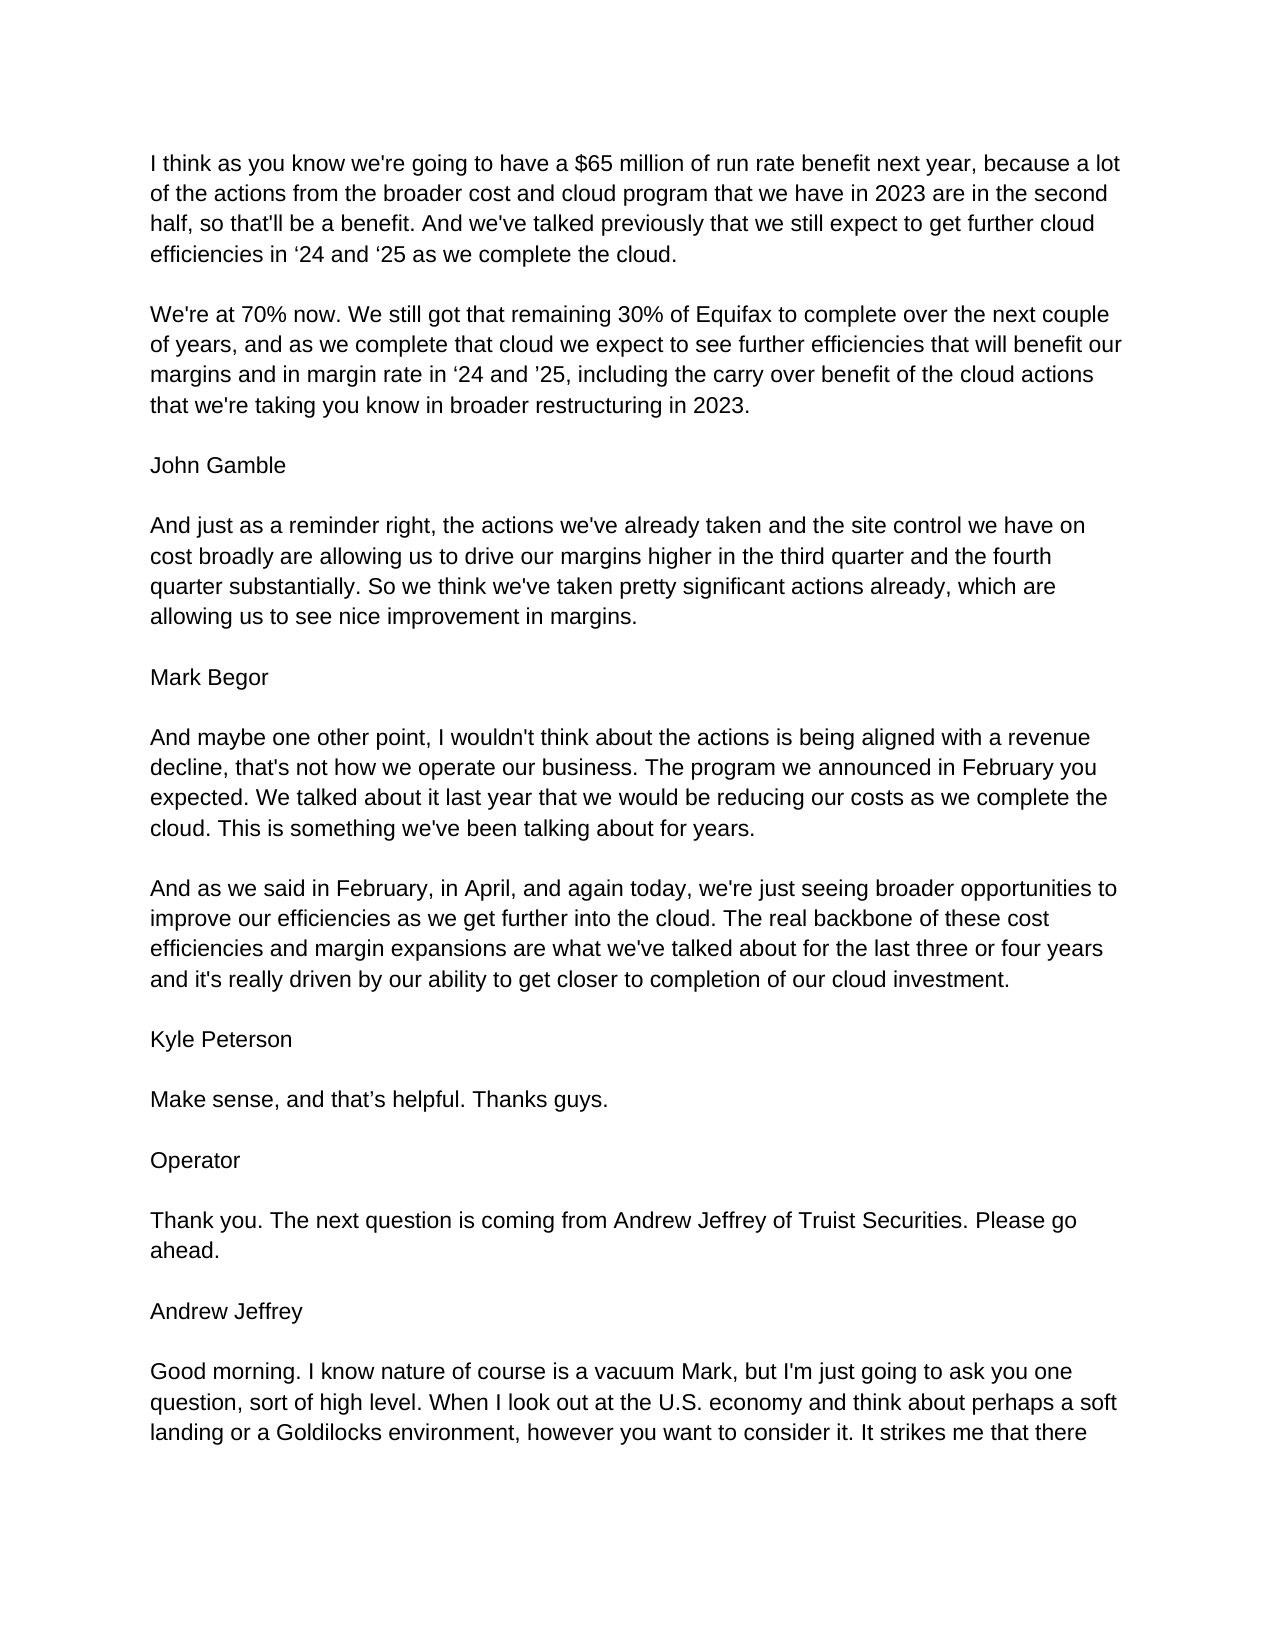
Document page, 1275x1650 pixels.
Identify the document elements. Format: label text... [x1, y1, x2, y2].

text Operator [150, 1147, 1125, 1173]
text And as we said in February, in April, and again today, we're just seeing broader opportunities to improve our efficiencies as we get further into the cloud. The real backbone of these cost efficiencies and margin expansions are what we've talked about for the last three or four years and it's really driven by our ability to get closer to completion of our cloud investment. [150, 875, 1125, 992]
text Kyle Peterson [150, 1026, 1125, 1052]
text Make sense, and that’s helpful. Thanks guys. [150, 1086, 1125, 1113]
text I think as you know we're going to have a $65 million of run rate benefit next year, because a lot of the actions from the broader cost and cloud program that we have in 2023 are in the second half, so that'll be a benefit. And we've talked previously that we still expect to get further cloud efficiencies in ‘24 and ‘25 as we complete the cloud. [150, 150, 1125, 267]
text Mark Begor [150, 663, 1125, 690]
text Thank you. The next question is coming from Andrew Jeffrey of Truist Securities. Please go ahead. [150, 1207, 1125, 1264]
text John Gamble [150, 452, 1125, 478]
text And just as a reminder right, the actions we've already taken and the site control we have on cost broadly are allowing us to drive our margins higher in the third quarter and the fourth quarter substantially. So we think we've taken pretty significant actions already, which are allowing us to see nice improvement in margins. [150, 512, 1125, 629]
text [150, 1358, 1125, 1445]
text And maybe one other point, I wouldn't think about the actions is being aligned with a revenue decline, that's not how we operate our business. The program we announced in February you expected. We talked about it last year that we would be reducing our costs as we complete the cloud. This is something we've been talking about for years. [150, 724, 1125, 841]
text We're at 70% now. We still got that remaining 30% of Equifax to complete over the next couple of years, and as we complete that cloud we expect to see further efficiencies that will benefit our margins and in margin rate in ‘24 and ’25, including the carry over benefit of the cloud actions that we're taking you know in broader restructuring in 2023. [150, 301, 1125, 418]
text Andrew Jeffrey [150, 1298, 1125, 1324]
